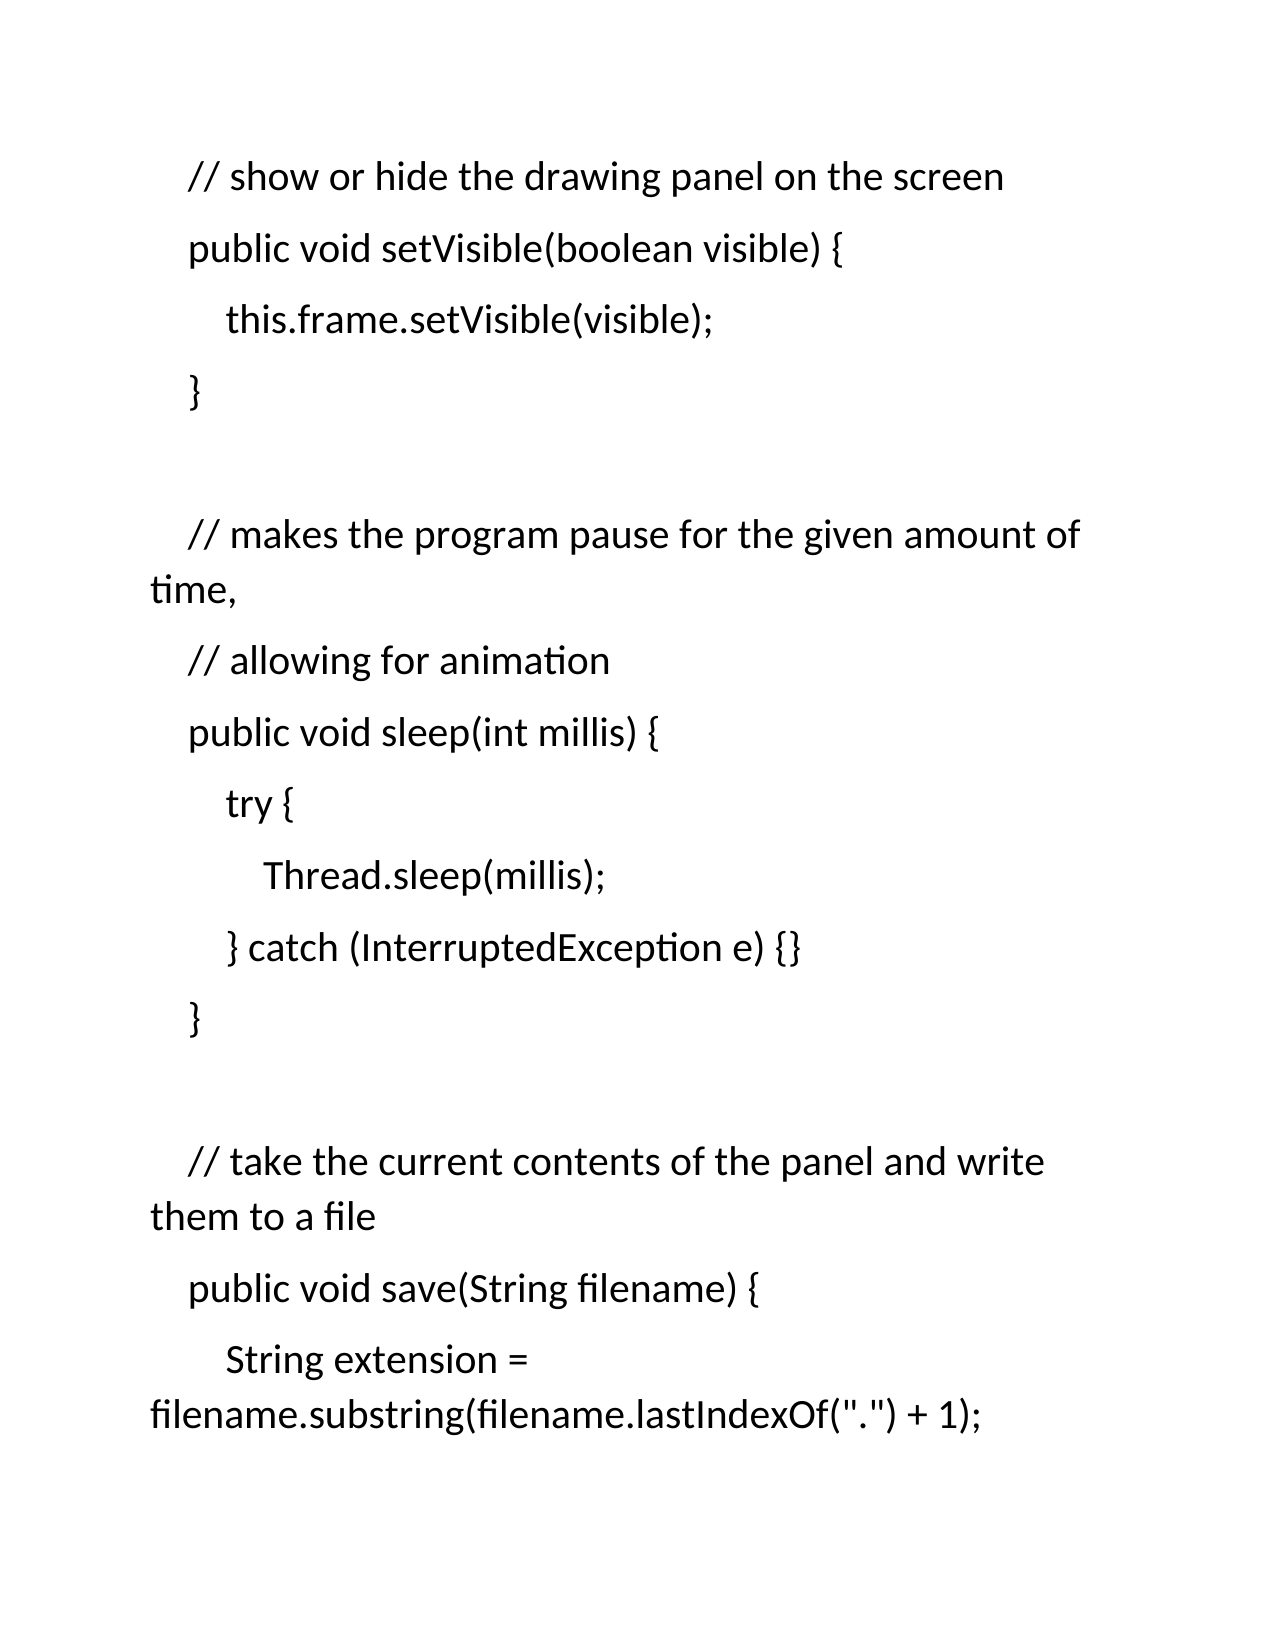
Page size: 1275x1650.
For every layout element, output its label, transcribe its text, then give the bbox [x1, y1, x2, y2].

text try { [150, 777, 1125, 828]
text public void setVisible(boolean visible) { [150, 222, 1125, 272]
text public void sleep(int millis) { [150, 706, 1125, 757]
text Thread.sleep(millis); [150, 849, 1125, 900]
text // show or hide the drawing panel on the screen [150, 150, 1125, 201]
text // allowing for animation [150, 634, 1125, 685]
text String extension = filename.substring(filename.lastIndexOf(".") + 1); [150, 1333, 1125, 1439]
text } [150, 365, 1125, 416]
text public void save(String filename) { [150, 1262, 1125, 1312]
text // makes the program pause for the given amount of time, [150, 508, 1125, 613]
text } catch (InterruptedException e) {} [150, 921, 1125, 971]
text } [150, 992, 1125, 1043]
text // take the current contents of the panel and write them to a file [150, 1135, 1125, 1241]
text this.frame.setVisible(visible); [150, 293, 1125, 344]
